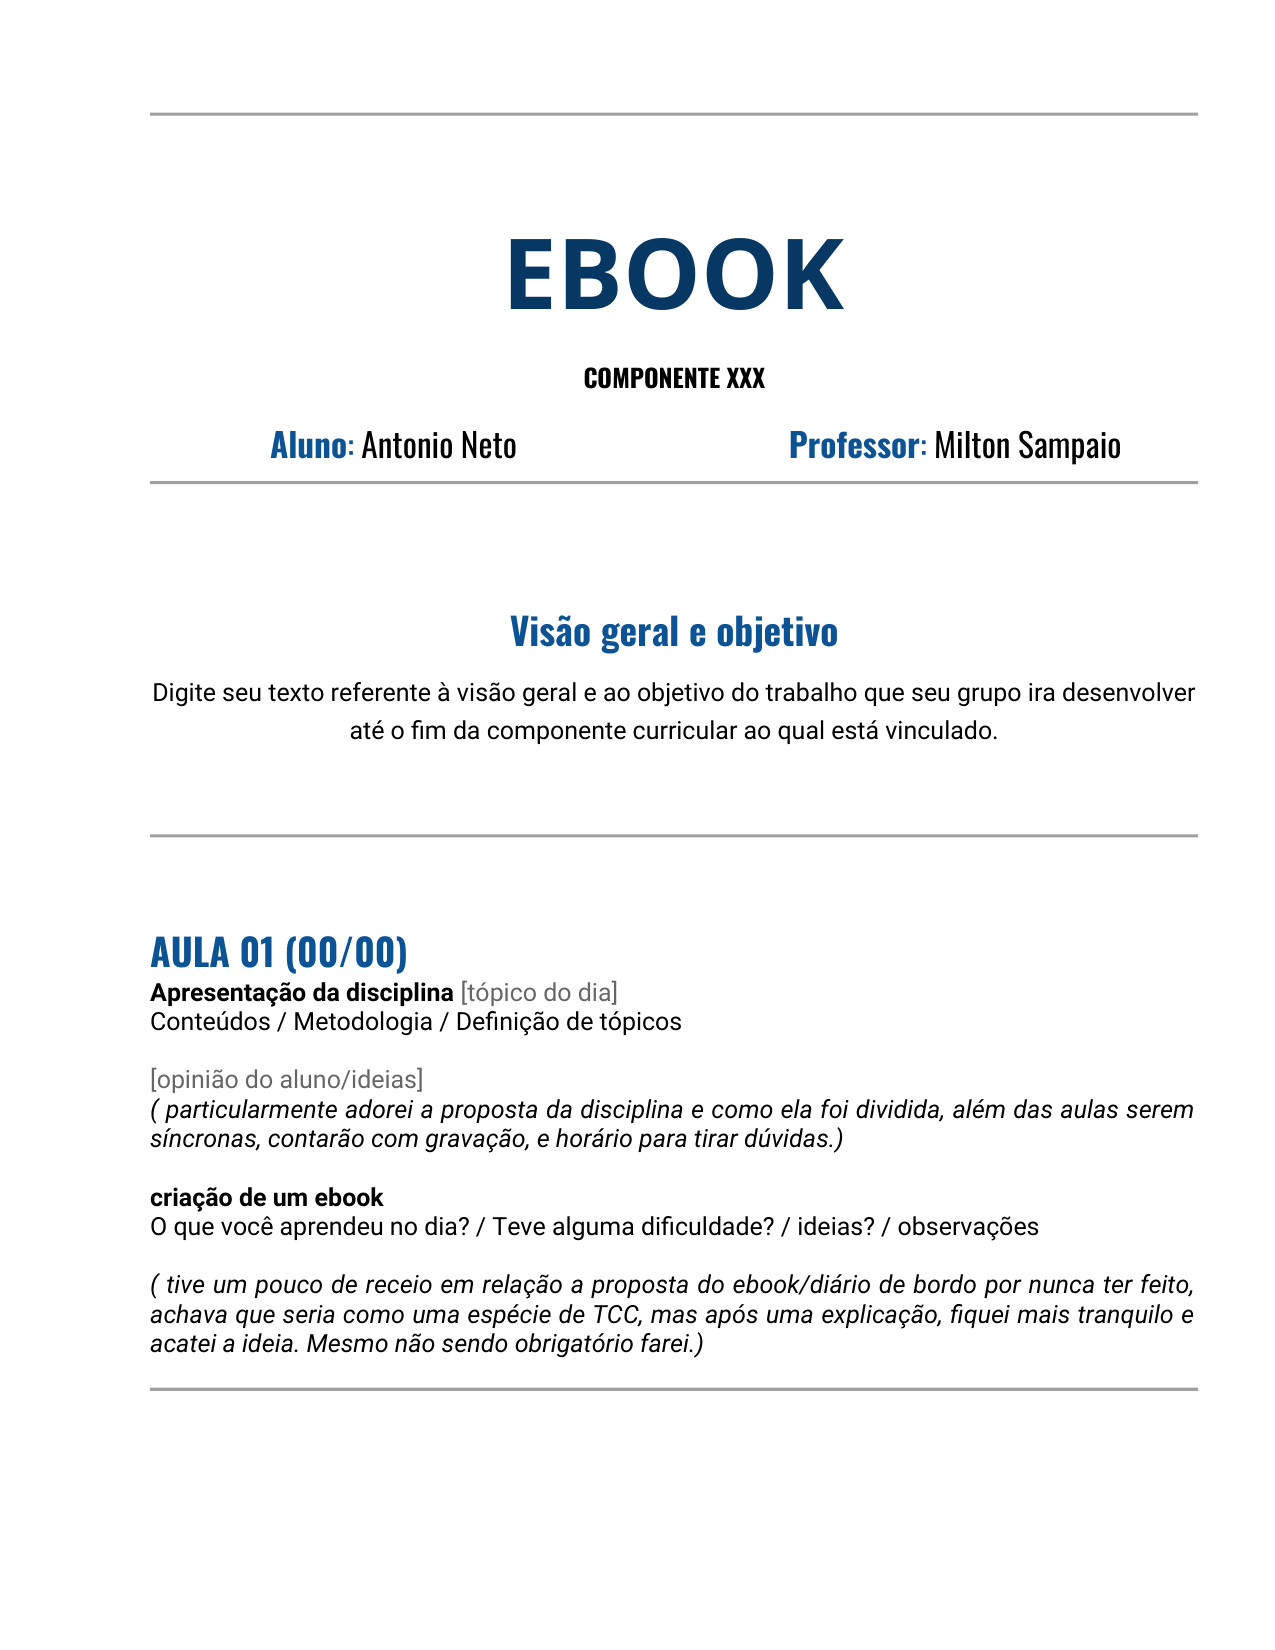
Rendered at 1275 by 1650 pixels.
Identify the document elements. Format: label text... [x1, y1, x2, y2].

text O que você aprendeu no dia? / Teve alguma dificuldade? / ideias? / observações [150, 1212, 1198, 1241]
subtitle Visão geral e objetivo [150, 602, 1198, 658]
text Professor: Milton Sampaio [712, 419, 1198, 468]
text Digite seu texto referente à visão geral e ao objetivo do trabalho que seu grupo ira desenvolver até o fim da componente curricular ao qual está vinculado. [150, 678, 1198, 746]
title EBOOK [148, 204, 1198, 338]
text ( tive um pouco de receio em relação a proposta do ebook/diário de bordo por nunca ter feito, achava que seria como uma espécie de TCC, mas após uma explicação, fiquei mais tranquilo e acatei a ideia. Mesmo não sendo obrigatório farei.) [150, 1271, 1198, 1358]
text COMPONENTE XXX [150, 358, 1198, 396]
text [opinião do aluno/ideias] [150, 1066, 1198, 1095]
text Apresentação da disciplina [tópico do dia] Conteúdos / Metodologia / Definição de tópicos [150, 978, 1198, 1036]
text Aluno: Antonio Neto [150, 419, 637, 468]
text criação de um ebook [150, 1183, 1198, 1212]
text ( particularmente adorei a proposta da disciplina e como ela foi dividida, além das aulas serem síncronas, contarão com gravação, e horário para tirar dúvidas.) [150, 1095, 1198, 1153]
subtitle AULA 01 (00/00) [150, 922, 1198, 978]
